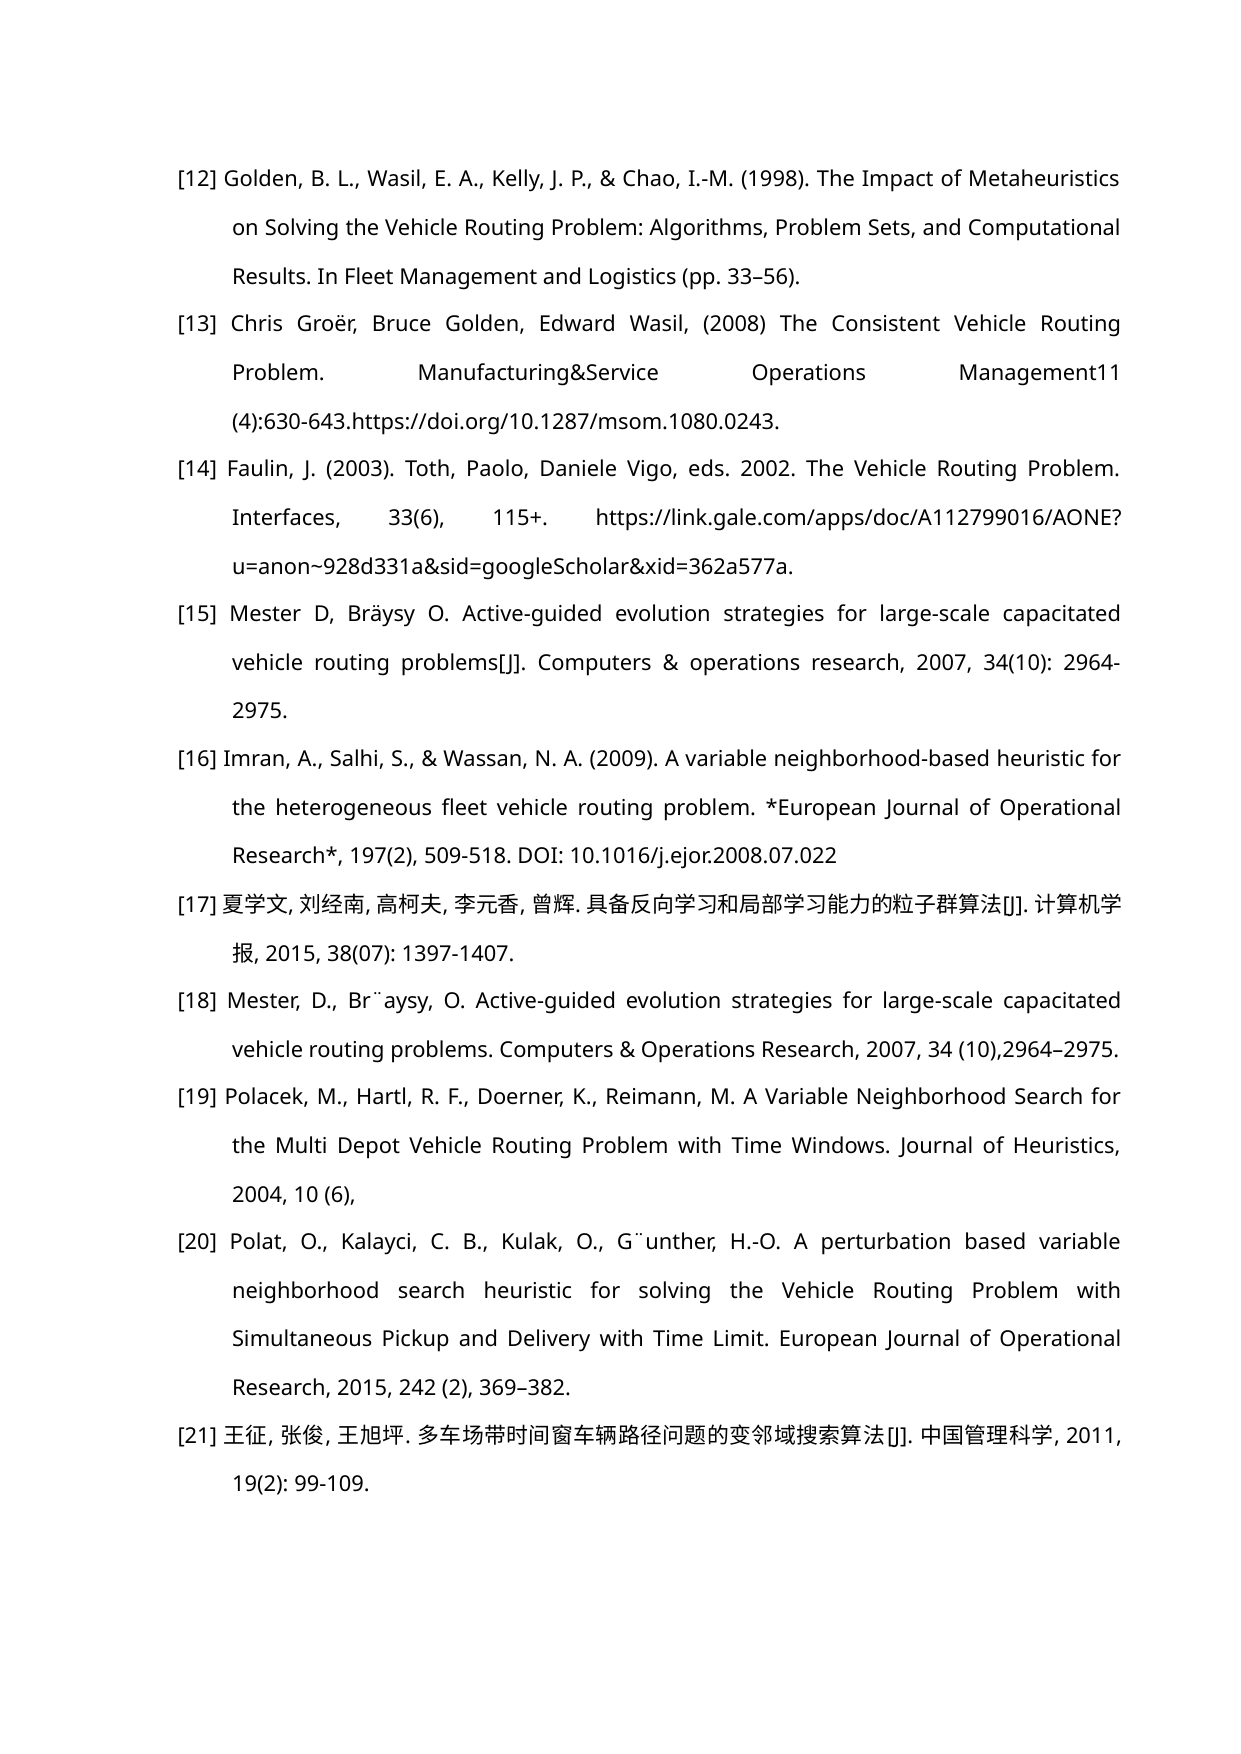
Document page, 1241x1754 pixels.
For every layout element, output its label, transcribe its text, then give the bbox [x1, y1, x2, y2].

text [14] Faulin, J. (2003). Toth, Paolo, Daniele Vigo, eds. 2002. The Vehicle Routing Problem. Interfaces, 33(6), 115+. https://link.gale.com/apps/doc/A112799016/AONE?u=anon~928d331a&sid=googleScholar&xid=362a577a. [177, 452, 1122, 582]
text [17] 夏学文, 刘经南, 高柯夫, 李元香, 曾辉. 具备反向学习和局部学习能力的粒子群算法[J]. 计算机学报, 2015, 38(07): 1397-1407. [177, 886, 1122, 968]
text [15] Mester D, Bräysy O. Active-guided evolution strategies for large-scale capacitated vehicle routing problems[J]. Computers & operations research, 2007, 34(10): 2964-2975. [177, 597, 1122, 727]
text [20] Polat, O., Kalayci, C. B., Kulak, O., G¨unther, H.-O. A perturbation based variable neighborhood search heuristic for solving the Vehicle Routing Problem with Simultaneous Pickup and Delivery with Time Limit. European Journal of Operational Research, 2015, 242 (2), 369–382. [177, 1224, 1122, 1403]
text [21] 王征, 张俊, 王旭坪. 多车场带时间窗车辆路径问题的变邻域搜索算法[J]. 中国管理科学, 2011, 19(2): 99-109. [177, 1418, 1122, 1499]
text [12] Golden, B. L., Wasil, E. A., Kelly, J. P., & Chao, I.-M. (1998). The Impact of Metaheuristics on Solving the Vehicle Routing Problem: Algorithms, Problem Sets, and Computational Results. In Fleet Management and Logistics (pp. 33–56). [177, 162, 1122, 292]
text [18] Mester, D., Br¨aysy, O. Active-guided evolution strategies for large-scale capacitated vehicle routing problems. Computers & Operations Research, 2007, 34 (10),2964–2975. [177, 983, 1122, 1065]
text [13] Chris Groër, Bruce Golden, Edward Wasil, (2008) The Consistent Vehicle Routing Problem. Manufacturing&Service Operations Management11 (4):630-643.https://doi.org/10.1287/msom.1080.0243. [177, 307, 1122, 437]
text [16] Imran, A., Salhi, S., & Wassan, N. A. (2009). A variable neighborhood-based heuristic for the heterogeneous fleet vehicle routing problem. *European Journal of Operational Research*, 197(2), 509-518. DOI: 10.1016/j.ejor.2008.07.022 [177, 742, 1122, 872]
text [19] Polacek, M., Hartl, R. F., Doerner, K., Reimann, M. A Variable Neighborhood Search for the Multi Depot Vehicle Routing Problem with Time Windows. Journal of Heuristics, 2004, 10 (6), [177, 1080, 1122, 1210]
